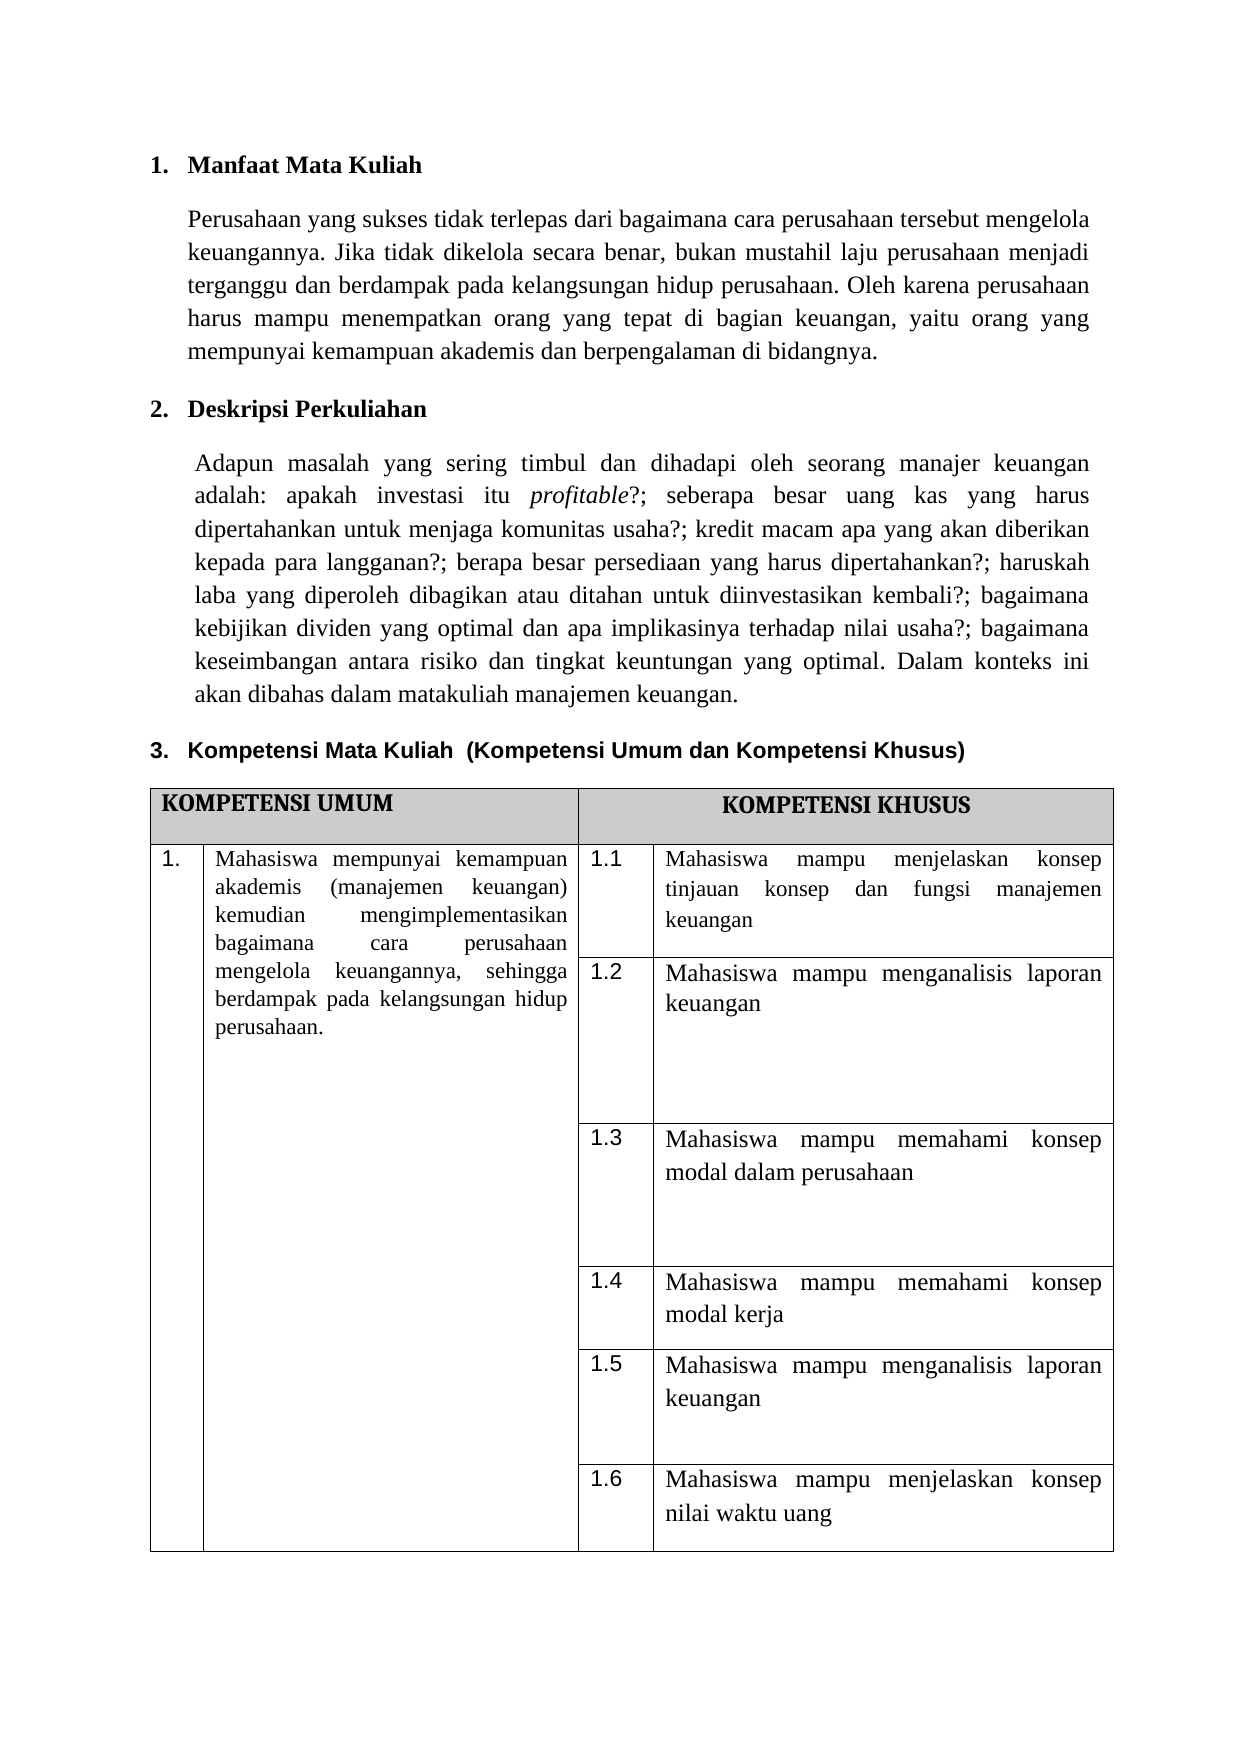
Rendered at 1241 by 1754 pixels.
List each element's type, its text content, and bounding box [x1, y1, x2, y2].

text Perusahaan yang sukses tidak terlepas dari bagaimana cara perusahaan tersebut mengelola keuangannya. Jika tidak dikelola secara benar, bukan mustahil laju perusahaan menjadi terganggu dan berdampak pada kelangsungan hidup perusahaan. Oleh karena perusahaan harus mampu menempatkan orang yang tepat di bagian keuangan, yaitu orang yang mempunyai kemampuan akademis dan berpengalaman di bidangnya. [187, 204, 1090, 364]
table_header KOMPETENSI UMUM [151, 789, 578, 844]
text Adapun masalah yang sering timbul dan dihadapi oleh seorang manajer keuangan adalah: apakah investasi itu profitable?; seberapa besar uang kas yang harus dipertahankan untuk menjaga komunitas usaha?; kredit macam apa yang akan diberikan kepada para langganan?; berapa besar persediaan yang harus dipertahankan?; haruskah laba yang diperoleh dibagikan atau ditahan untuk diinvestasikan kembali?; bagaimana kebijikan dividen yang optimal dan apa implikasinya terhadap nilai usaha?; bagaimana keseimbangan antara risiko dan tingkat keuntungan yang optimal. Dalam konteks ini akan dibahas dalam matakuliah manajemen keuangan. [194, 448, 1090, 707]
table_cell Mahasiswa mampu menganalisis laporan keuangan [654, 958, 1113, 1123]
table_cell 1.6 [579, 1465, 653, 1551]
list Deskripsi Perkuliahan [150, 394, 1090, 423]
table_cell 1.2 [579, 958, 653, 1123]
list Manfaat Mata Kuliah [150, 150, 1090, 179]
table_cell 1.3 [579, 1124, 653, 1266]
table_cell Mahasiswa mampu memahami konsep modal kerja [654, 1267, 1113, 1349]
table_cell Mahasiswa mampu menjelaskan konsep tinjauan konsep dan fungsi manajemen keuangan [654, 845, 1113, 957]
table_cell 1.1 [579, 845, 653, 957]
table_cell 1. [151, 845, 203, 1551]
table_cell Mahasiswa mempunyai kemampuan akademis (manajemen keuangan) kemudian mengimplementasikan bagaimana cara perusahaan mengelola keuangannya, sehingga berdampak pada kelangsungan hidup perusahaan. [204, 845, 578, 1551]
table_cell 1.4 [579, 1267, 653, 1349]
table_cell Mahasiswa mampu menganalisis laporan keuangan [654, 1350, 1113, 1463]
table_cell 1.5 [579, 1350, 653, 1463]
table_cell Mahasiswa mampu menjelaskan konsep nilai waktu uang [654, 1465, 1113, 1551]
list Kompetensi Mata Kuliah (Kompetensi Umum dan Kompetensi Khusus) [150, 737, 1090, 763]
table_header KOMPETENSI KHUSUS [579, 789, 1113, 844]
table_cell Mahasiswa mampu memahami konsep modal dalam perusahaan [654, 1124, 1113, 1266]
